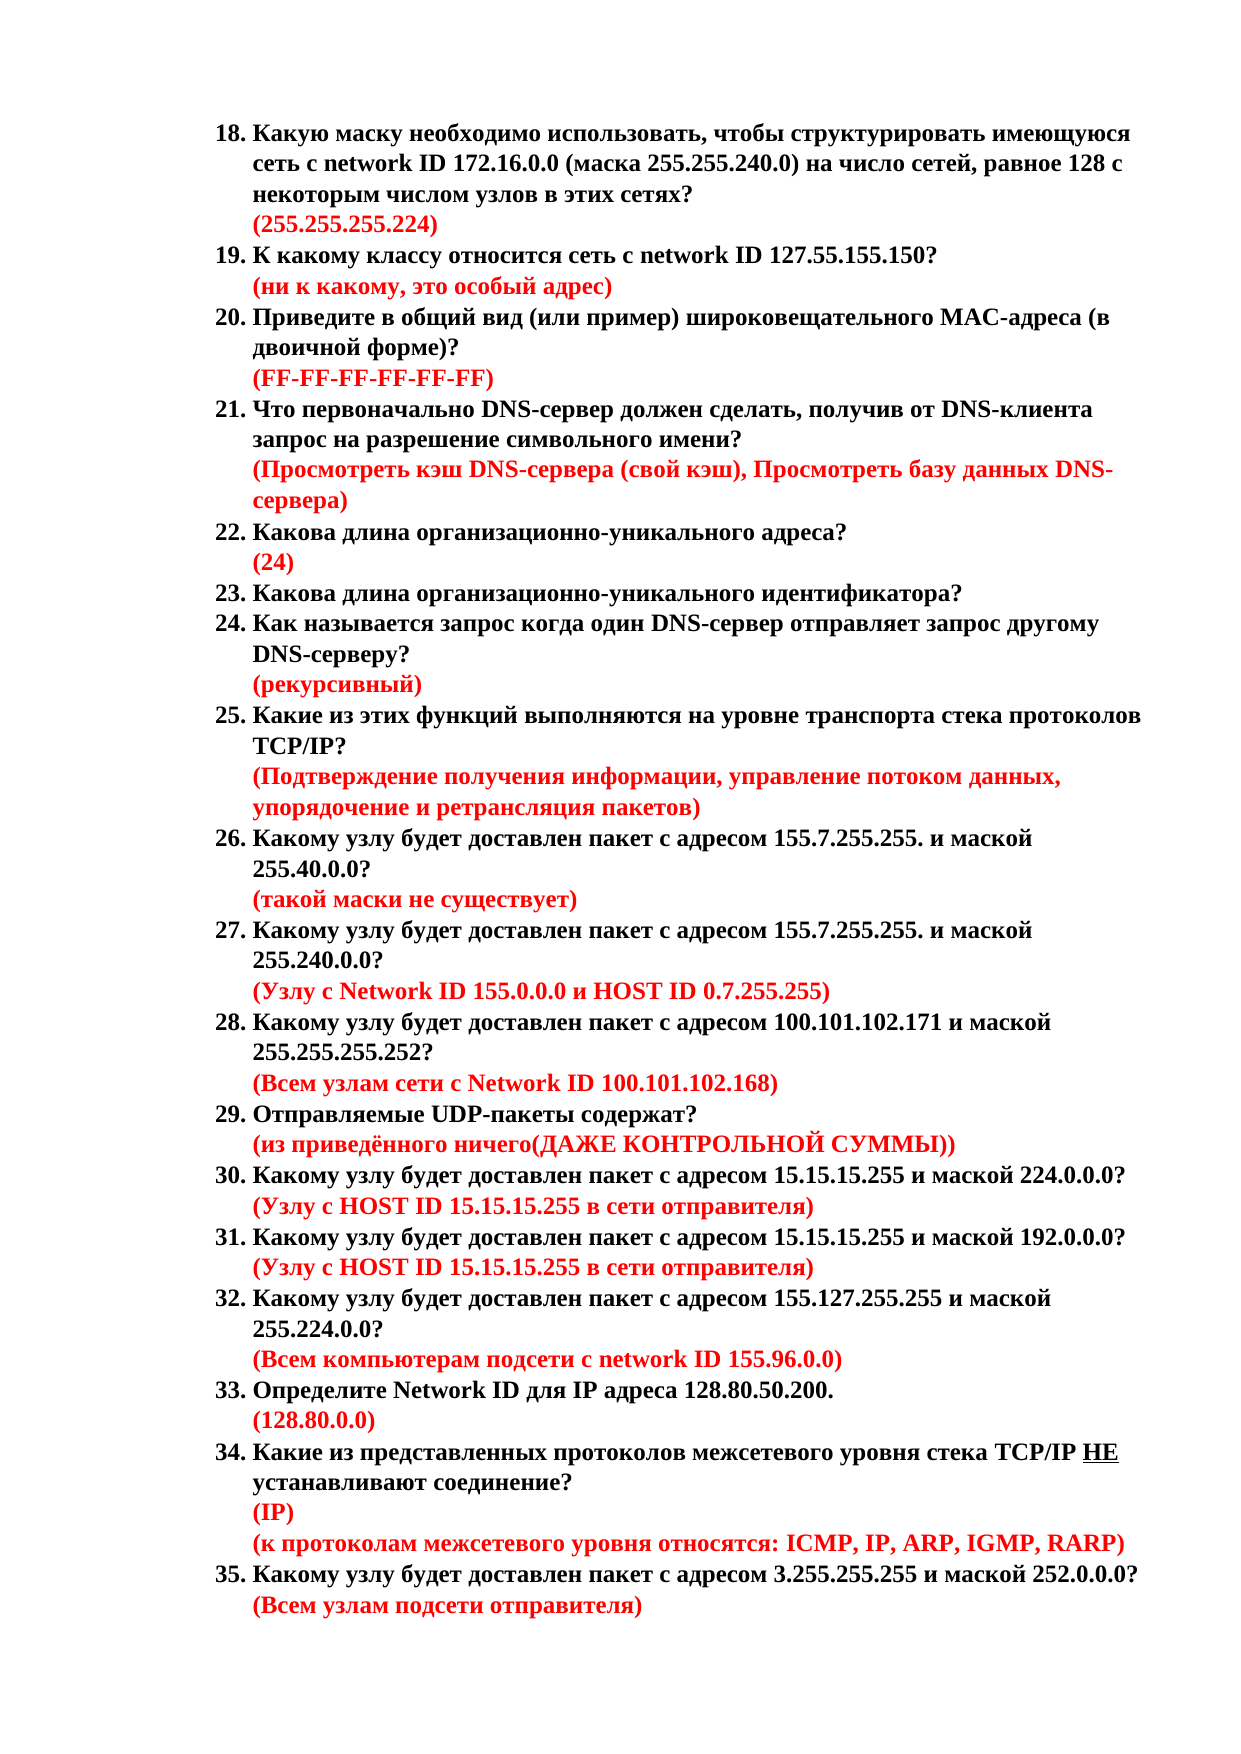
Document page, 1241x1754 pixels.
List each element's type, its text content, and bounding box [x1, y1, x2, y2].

list Отправляемые UDP-пакеты содержат? [215, 1099, 1152, 1128]
list (128.80.0.0) [252, 1406, 1152, 1434]
list Какие из представленных протоколов межсетевого уровня стека TCP/IP НЕ устанавливают соединение? [215, 1437, 1152, 1496]
list Какому узлу будет доставлен пакет с адресом 155.127.255.255 и маской 255.224.0.0? [215, 1283, 1152, 1342]
list (к протоколам межсетевого уровня относятся: ICMP, IP, ARP, IGMP, RARP) [252, 1528, 1152, 1557]
list (Всем компьютерам подсети с network ID 155.96.0.0) [252, 1344, 1152, 1373]
list (Просмотреть кэш DNS-сервера (свой кэш), Просмотреть базу данных DNS-сервера) [252, 454, 1152, 514]
list (рекурсивный) [252, 669, 1152, 698]
list Какому узлу будет доставлен пакет с адресом 15.15.15.255 и маской 192.0.0.0? [215, 1222, 1152, 1251]
list (из приведённого ничего(ДАЖЕ КОНТРОЛЬНОЙ СУММЫ)) [252, 1129, 1152, 1158]
list Какому узлу будет доставлен пакет с адресом 15.15.15.255 и маской 224.0.0.0? [215, 1160, 1152, 1189]
list Какова длина организационно-уникального идентификатора? [215, 578, 1152, 607]
list К какому классу относится сеть с network ID 127.55.155.150? [215, 240, 1152, 269]
list (IP) [252, 1497, 1152, 1526]
list Какому узлу будет доставлен пакет с адресом 155.7.255.255. и маской 255.40.0.0? [215, 823, 1152, 882]
list Какую маску необходимо использовать, чтобы структурировать имеющуюся сеть с network ID 172.16.0.0 (маска 255.255.240.0) на число сетей, равное 128 с некоторым числом узлов в этих сетях? [215, 118, 1152, 208]
list Какому узлу будет доставлен пакет с адресом 3.255.255.255 и маской 252.0.0.0? [215, 1559, 1152, 1588]
list (Всем узлам сети с Network ID 100.101.102.168) [252, 1068, 1152, 1097]
list Какому узлу будет доставлен пакет с адресом 155.7.255.255. и маской 255.240.0.0? [215, 915, 1152, 974]
list (Подтверждение получения информации, управление потоком данных, упорядочение и ретрансляция пакетов) [252, 761, 1152, 821]
list Какие из этих функций выполняются на уровне транспорта стека протоколов TCP/IP? [215, 700, 1152, 759]
list Какому узлу будет доставлен пакет с адресом 100.101.102.171 и маской 255.255.255.252? [215, 1007, 1152, 1066]
list (255.255.255.224) [252, 209, 1152, 238]
list (Всем узлам подсети отправителя) [252, 1590, 1152, 1619]
list (ни к какому, это особый адрес) [252, 271, 1152, 299]
list (Узлу с Network ID 155.0.0.0 и HOST ID 0.7.255.255) [252, 976, 1152, 1005]
list Что первоначально DNS-сервер должен сделать, получив от DNS-клиента запрос на разрешение символьного имени? [215, 394, 1152, 453]
list (Узлу с HOST ID 15.15.15.255 в сети отправителя) [252, 1252, 1152, 1281]
list Как называется запрос когда один DNS-сервер отправляет запрос другому DNS-серверу? [215, 608, 1152, 668]
list (Узлу с HOST ID 15.15.15.255 в сети отправителя) [252, 1191, 1152, 1219]
list Приведите в общий вид (или пример) широковещательного МАС-адреса (в двоичной форме)? [215, 302, 1152, 361]
list (FF-FF-FF-FF-FF-FF) [252, 363, 1152, 391]
list Определите Network ID для IP адреса 128.80.50.200. [215, 1375, 1152, 1404]
list (24) [252, 547, 1152, 576]
list Какова длина организационно-уникального адреса? [215, 517, 1152, 545]
list (такой маски не существует) [252, 884, 1152, 913]
